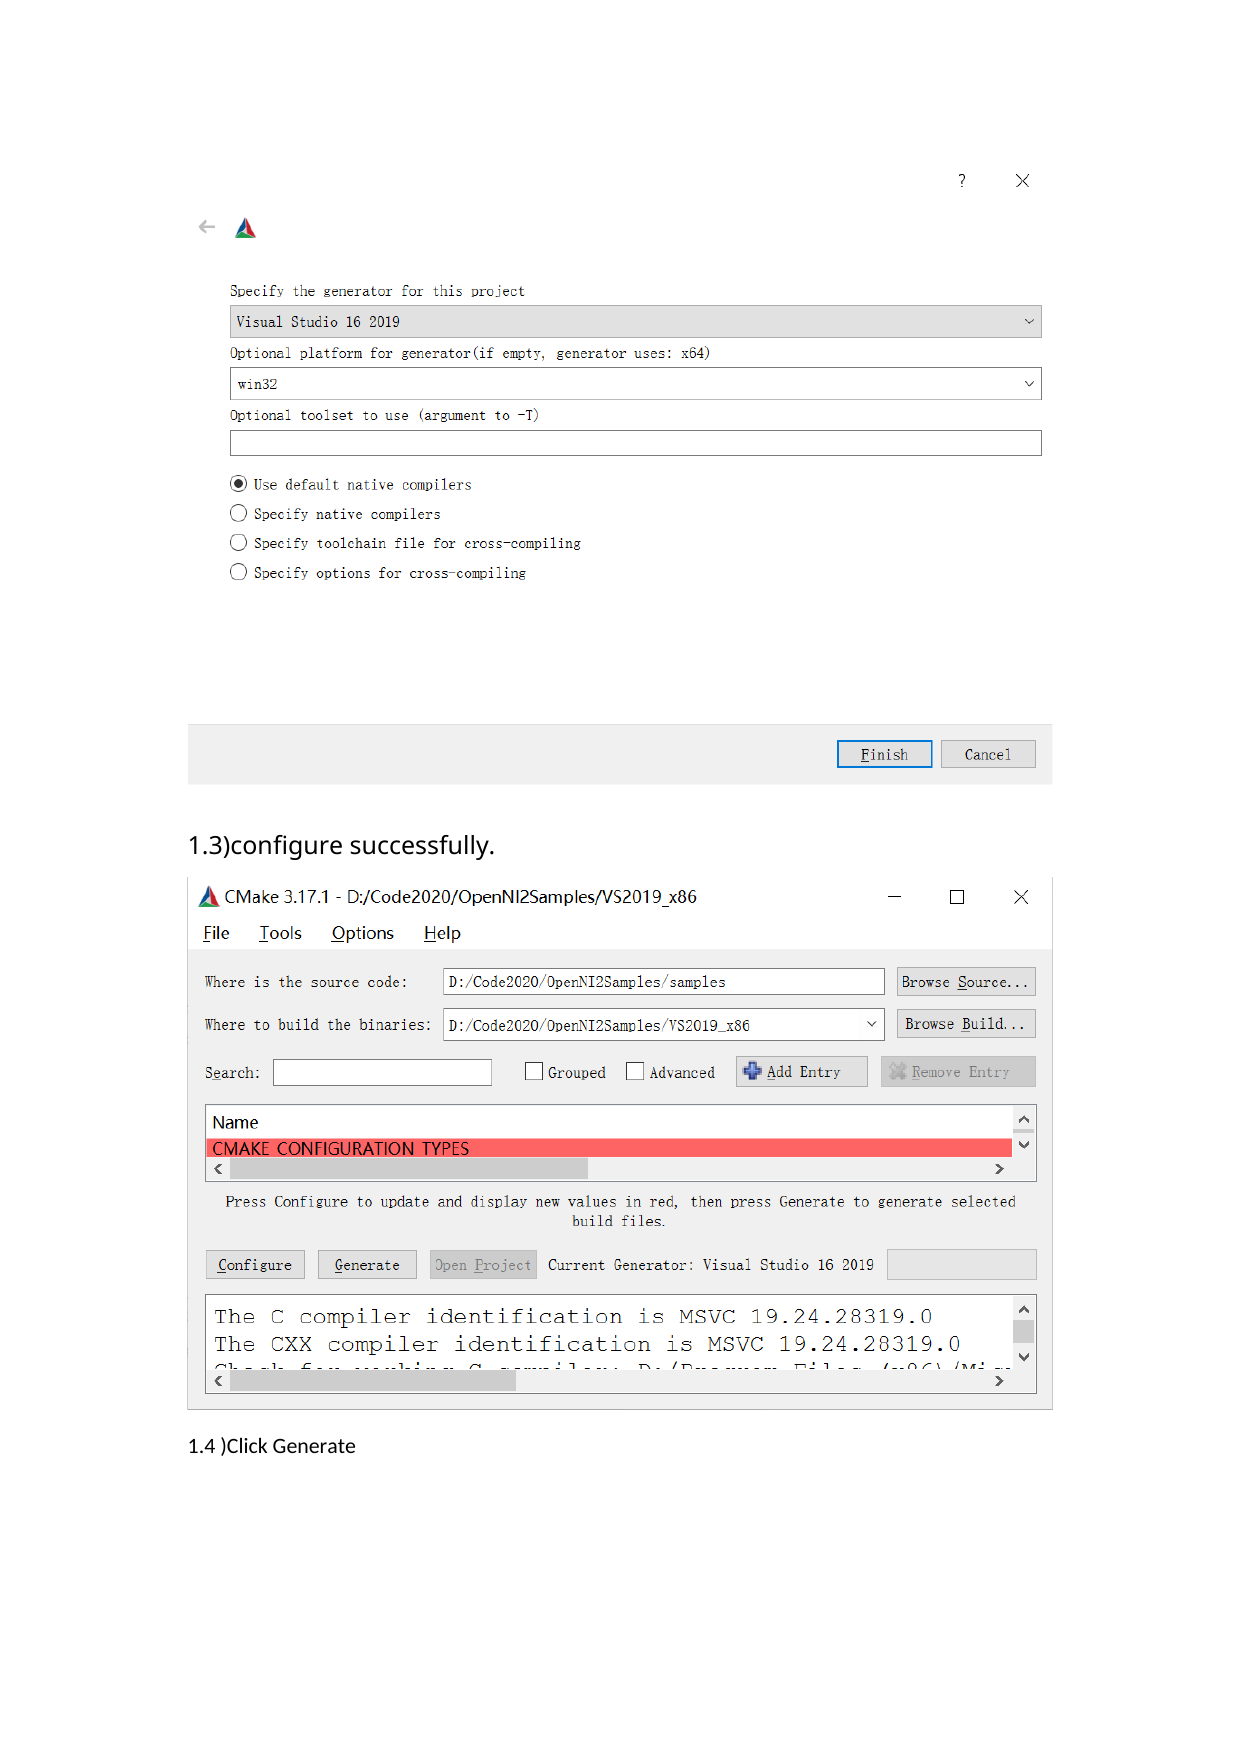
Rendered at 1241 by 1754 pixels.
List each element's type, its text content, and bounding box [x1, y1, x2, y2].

text 1.3)configure successfully. [187, 812, 1053, 877]
picture [187, 162, 1053, 785]
text 1.4 )Click Generate [187, 1429, 1053, 1462]
picture [187, 877, 1053, 1410]
